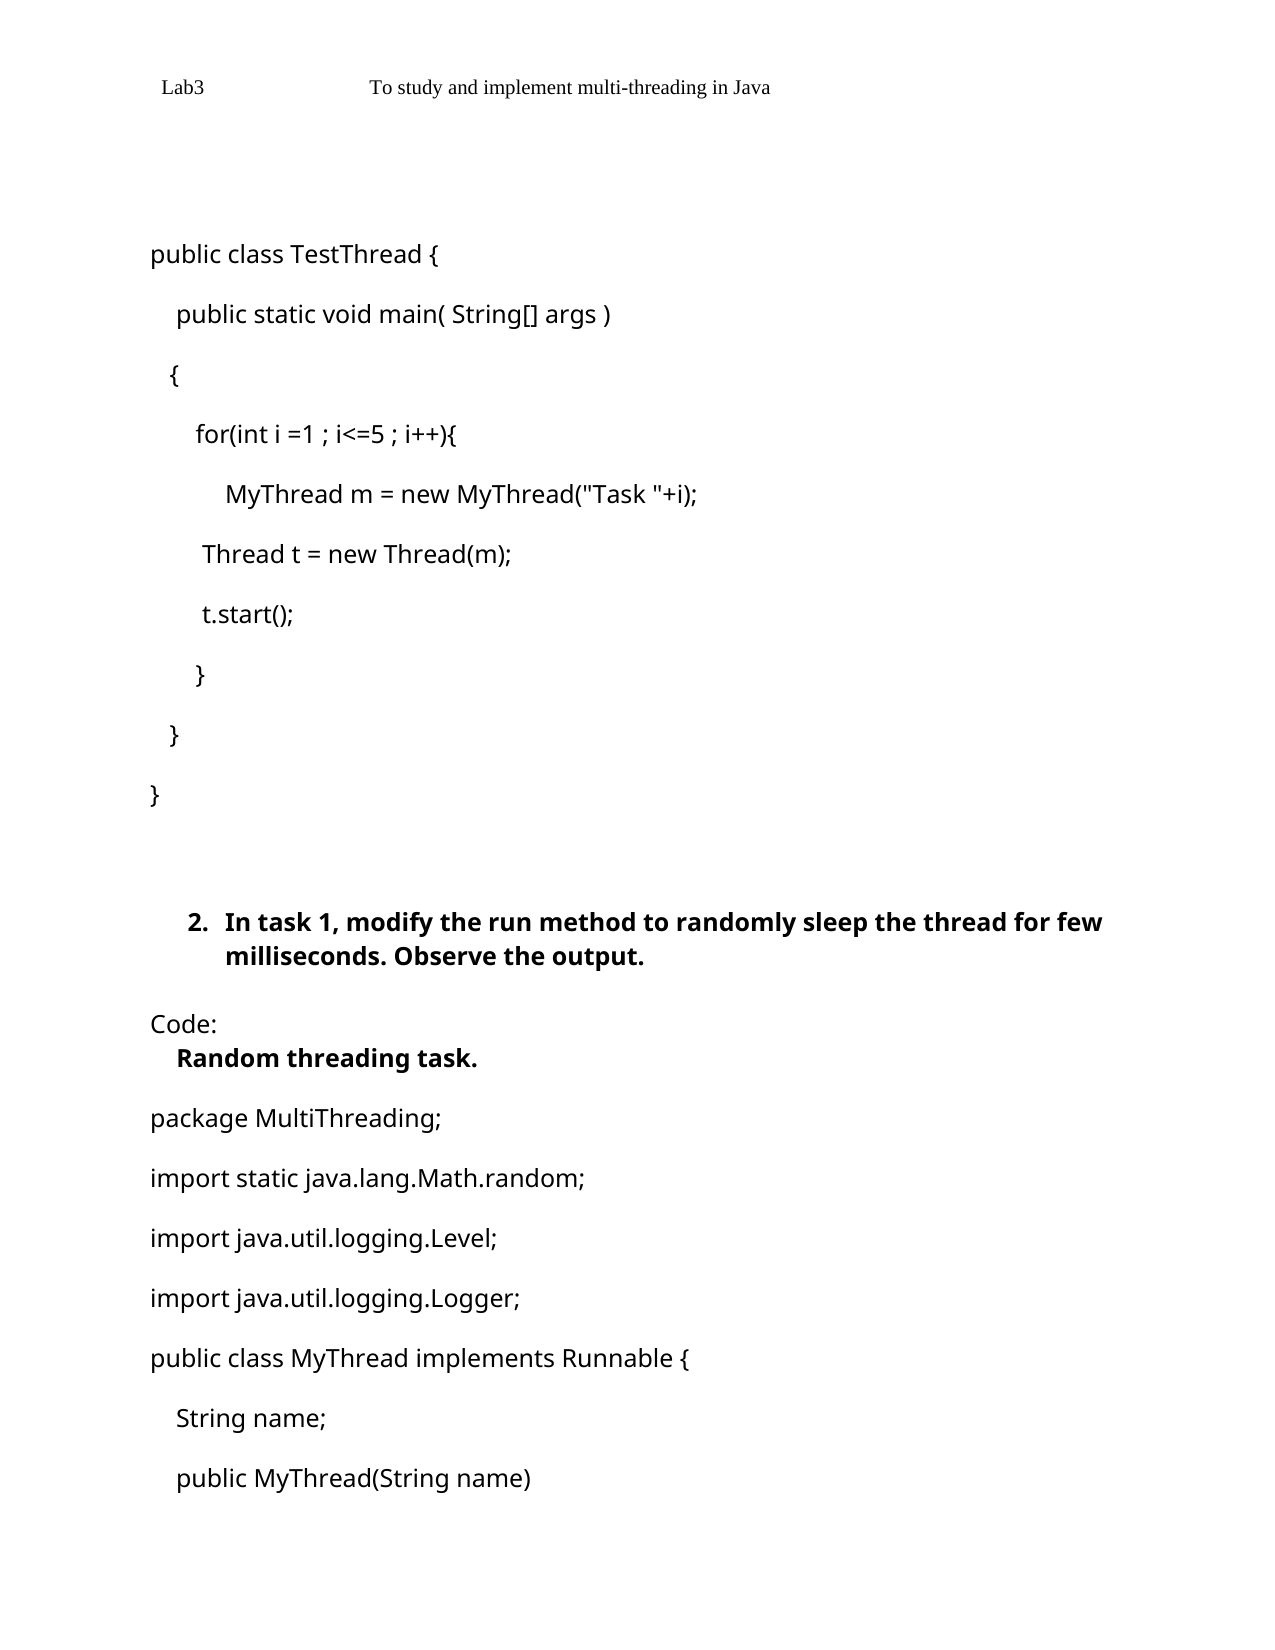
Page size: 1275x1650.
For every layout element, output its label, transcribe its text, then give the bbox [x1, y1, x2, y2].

text import java.util.logging.Level; [150, 1221, 1125, 1255]
text String name; [150, 1401, 1125, 1435]
text t.start(); [150, 597, 1125, 631]
text Random threading task. [150, 1041, 1125, 1075]
text package MultiThreading; [150, 1101, 1125, 1135]
text Code: [150, 1007, 1125, 1041]
text import java.util.logging.Logger; [150, 1281, 1125, 1315]
text public class MyThread implements Runnable { [150, 1341, 1125, 1375]
text import static java.lang.Math.random; [150, 1161, 1125, 1195]
text Thread t = new Thread(m); [150, 537, 1125, 571]
text public static void main( String[] args ) [150, 297, 1125, 331]
text public MyThread(String name) [150, 1461, 1125, 1495]
text for(int i =1 ; i<=5 ; i++){ [150, 417, 1125, 451]
text public class TestThread { [150, 237, 1125, 271]
text { [150, 357, 1125, 391]
text } [150, 657, 1125, 691]
text } [150, 777, 1125, 811]
text MyThread m = new MyThread("Task "+i); [150, 477, 1125, 511]
list In task 1, modify the run method to randomly sleep the thread for few milliseconds. Observe the output. [187, 905, 1125, 973]
text } [150, 717, 1125, 751]
